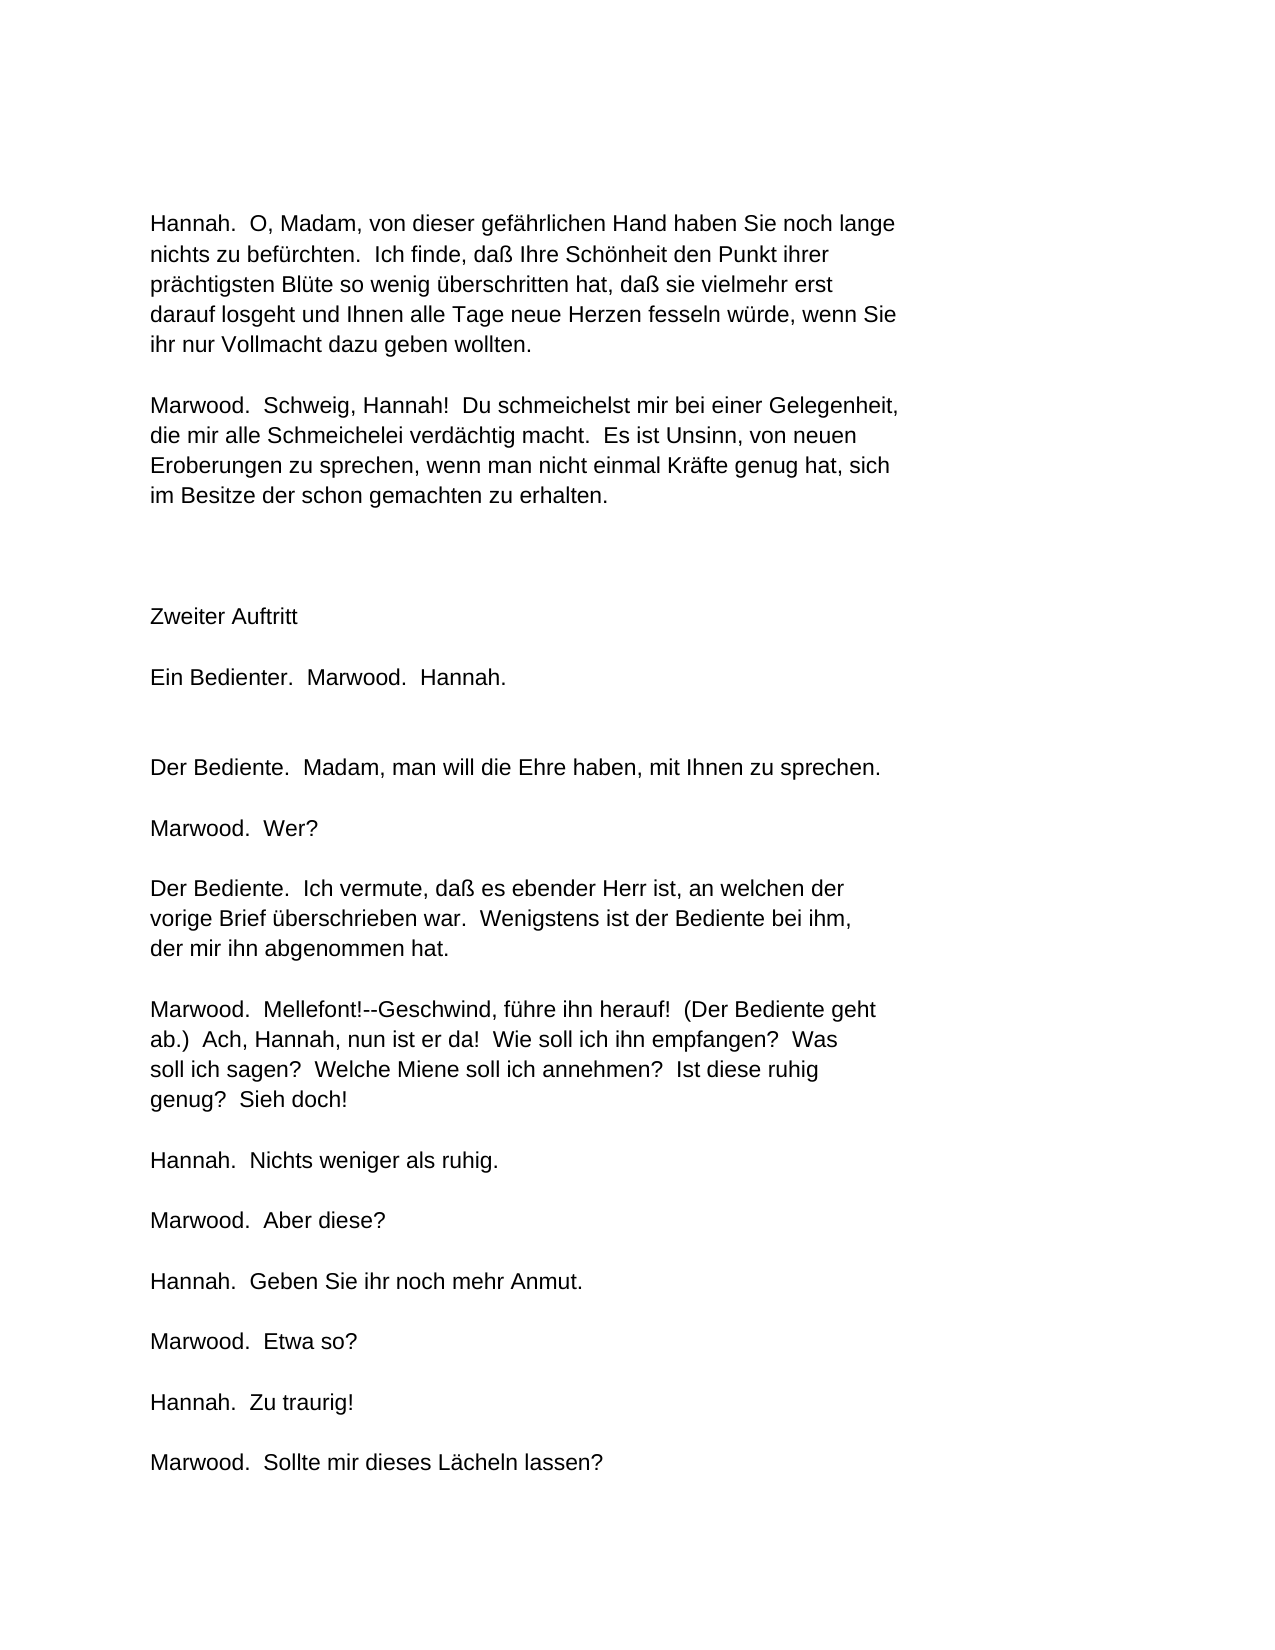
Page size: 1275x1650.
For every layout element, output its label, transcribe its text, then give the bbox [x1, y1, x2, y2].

text Marwood. Schweig, Hannah! Du schmeichelst mir bei einer Gelegenheit, [150, 392, 1125, 418]
text vorige Brief überschrieben war. Wenigstens ist der Bediente bei ihm, [150, 905, 1125, 932]
text nichts zu befürchten. Ich finde, daß Ihre Schönheit den Punkt ihrer [150, 241, 1125, 267]
text im Besitze der schon gemachten zu erhalten. [150, 482, 1125, 509]
text genug? Sieh doch! [150, 1086, 1125, 1113]
text Der Bediente. Madam, man will die Ehre haben, mit Ihnen zu sprechen. [150, 754, 1125, 781]
text Marwood. Aber diese? [150, 1207, 1125, 1234]
text Hannah. Geben Sie ihr noch mehr Anmut. [150, 1268, 1125, 1294]
text ihr nur Vollmacht dazu geben wollten. [150, 331, 1125, 358]
text Marwood. Etwa so? [150, 1328, 1125, 1354]
text Marwood. Wer? [150, 814, 1125, 841]
text soll ich sagen? Welche Miene soll ich annehmen? Ist diese ruhig [150, 1056, 1125, 1083]
text Der Bediente. Ich vermute, daß es ebender Herr ist, an welchen der [150, 875, 1125, 901]
text die mir alle Schmeichelei verdächtig macht. Es ist Unsinn, von neuen [150, 422, 1125, 448]
text Eroberungen zu sprechen, wenn man nicht einmal Kräfte genug hat, sich [150, 452, 1125, 478]
text Marwood. Sollte mir dieses Lächeln lassen? [150, 1449, 1125, 1475]
text Ein Bedienter. Marwood. Hannah. [150, 663, 1125, 690]
text Hannah. O, Madam, von dieser gefährlichen Hand haben Sie noch lange [150, 210, 1125, 237]
text Marwood. Mellefont!--Geschwind, führe ihn herauf! (Der Bediente geht [150, 996, 1125, 1022]
text Hannah. Zu traurig! [150, 1388, 1125, 1415]
text ab.) Ach, Hannah, nun ist er da! Wie soll ich ihn empfangen? Was [150, 1026, 1125, 1052]
text Hannah. Nichts weniger als ruhig. [150, 1147, 1125, 1173]
text darauf losgeht und Ihnen alle Tage neue Herzen fesseln würde, wenn Sie [150, 301, 1125, 327]
text der mir ihn abgenommen hat. [150, 935, 1125, 962]
text prächtigsten Blüte so wenig überschritten hat, daß sie vielmehr erst [150, 271, 1125, 297]
text Zweiter Auftritt [150, 603, 1125, 629]
